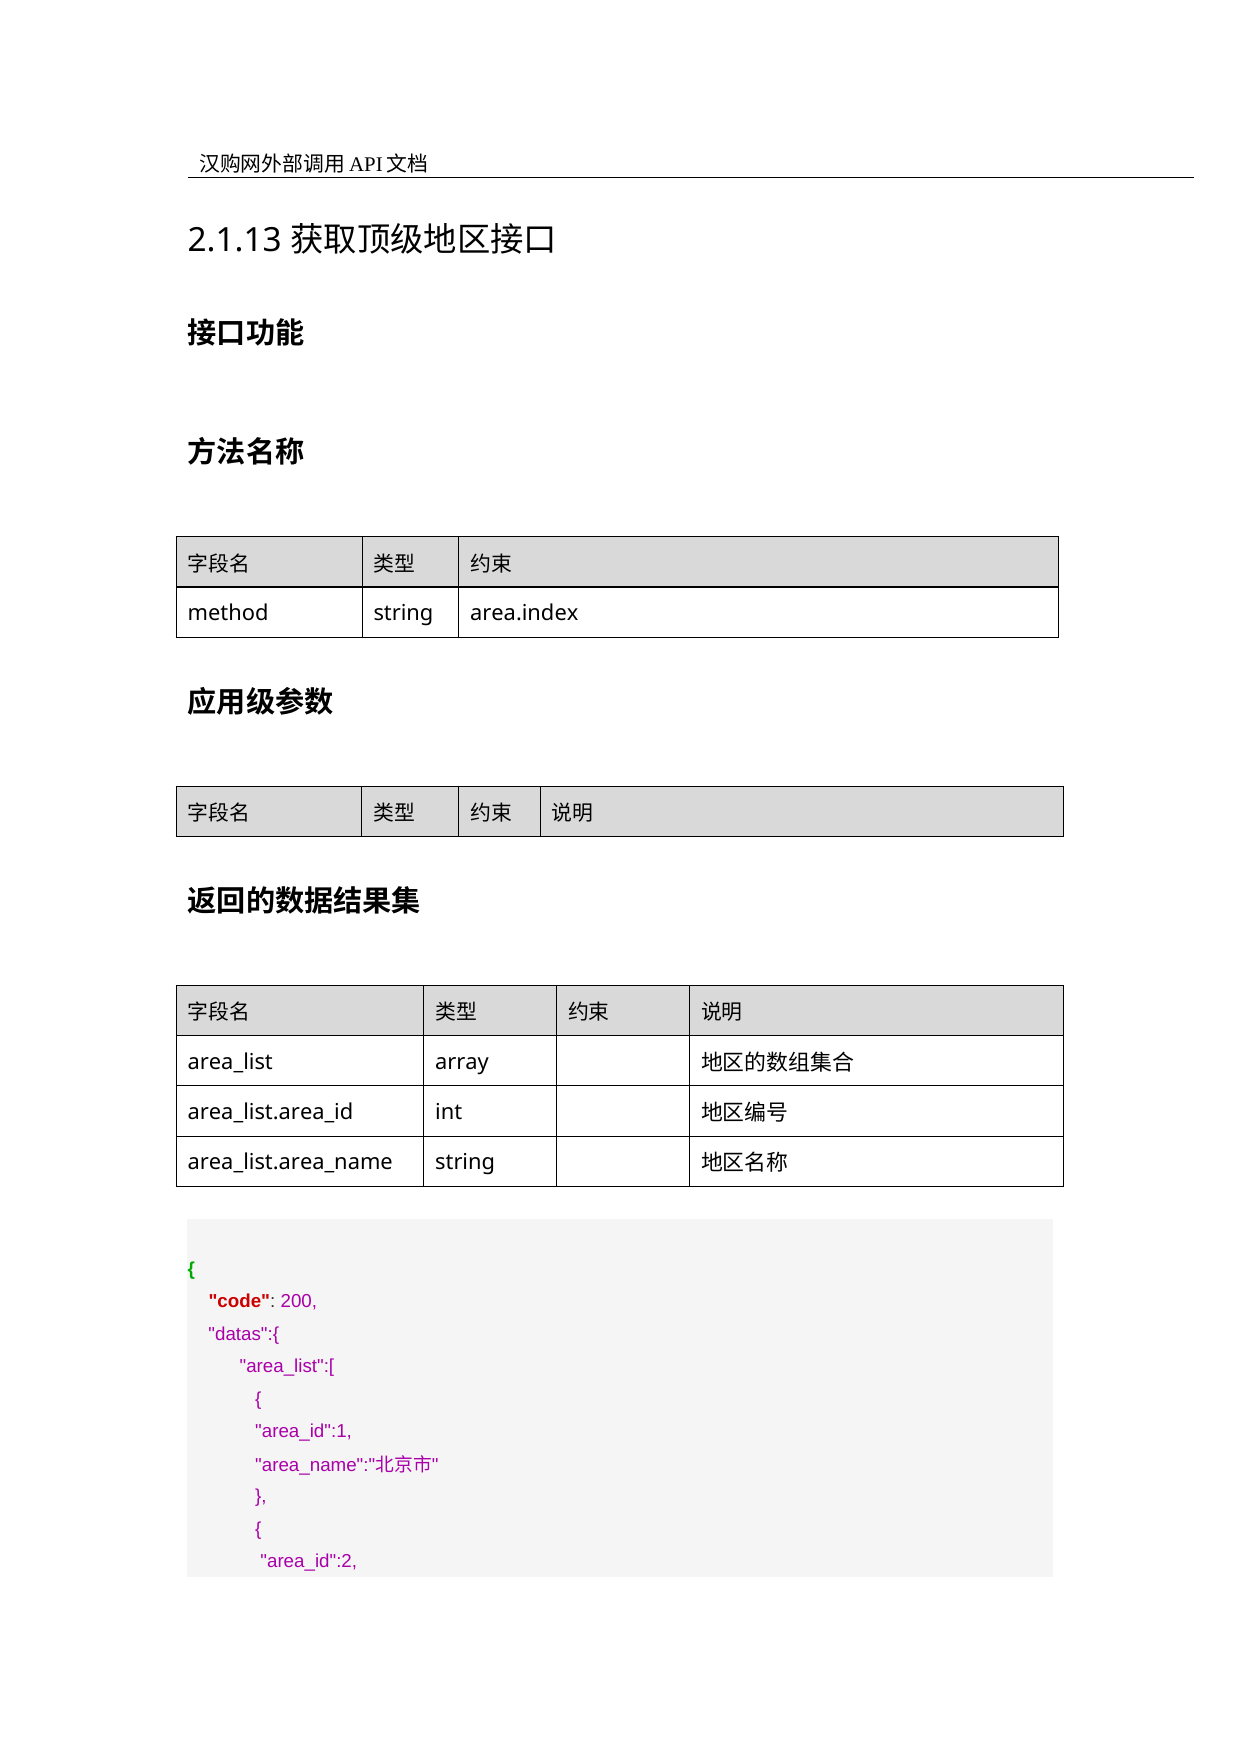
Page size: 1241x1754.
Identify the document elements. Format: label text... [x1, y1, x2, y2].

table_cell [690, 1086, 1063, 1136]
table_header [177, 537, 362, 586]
subtitle 方法名称 [187, 417, 1053, 482]
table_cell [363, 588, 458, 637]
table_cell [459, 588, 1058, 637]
subtitle 返回的数据结果集 [187, 866, 1053, 931]
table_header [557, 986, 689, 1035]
text "area_name":"北京市" [187, 1447, 1053, 1479]
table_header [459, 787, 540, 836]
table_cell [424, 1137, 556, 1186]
subtitle 获取顶级地区接口 [187, 204, 1053, 269]
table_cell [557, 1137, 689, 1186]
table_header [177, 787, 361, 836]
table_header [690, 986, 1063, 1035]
text }, [187, 1479, 1053, 1512]
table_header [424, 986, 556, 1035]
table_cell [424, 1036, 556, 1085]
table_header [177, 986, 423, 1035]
text "area_id":2, [187, 1544, 1053, 1577]
text "datas":{ [187, 1317, 1053, 1349]
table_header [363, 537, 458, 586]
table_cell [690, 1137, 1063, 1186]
text { [187, 1252, 1053, 1284]
text { [187, 1512, 1053, 1544]
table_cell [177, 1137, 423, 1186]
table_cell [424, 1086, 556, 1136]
text "area_id":1, [187, 1414, 1053, 1447]
subtitle 接口功能 [187, 298, 1053, 363]
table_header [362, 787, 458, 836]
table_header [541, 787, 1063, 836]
subtitle 应用级参数 [187, 667, 1053, 732]
text "code": 200, [187, 1284, 1053, 1317]
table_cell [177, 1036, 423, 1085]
text { [187, 1382, 1053, 1414]
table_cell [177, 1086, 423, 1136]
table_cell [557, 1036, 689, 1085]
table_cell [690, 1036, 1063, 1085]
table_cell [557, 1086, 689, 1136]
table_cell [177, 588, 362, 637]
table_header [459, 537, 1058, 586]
text "area_list":[ [187, 1349, 1053, 1382]
